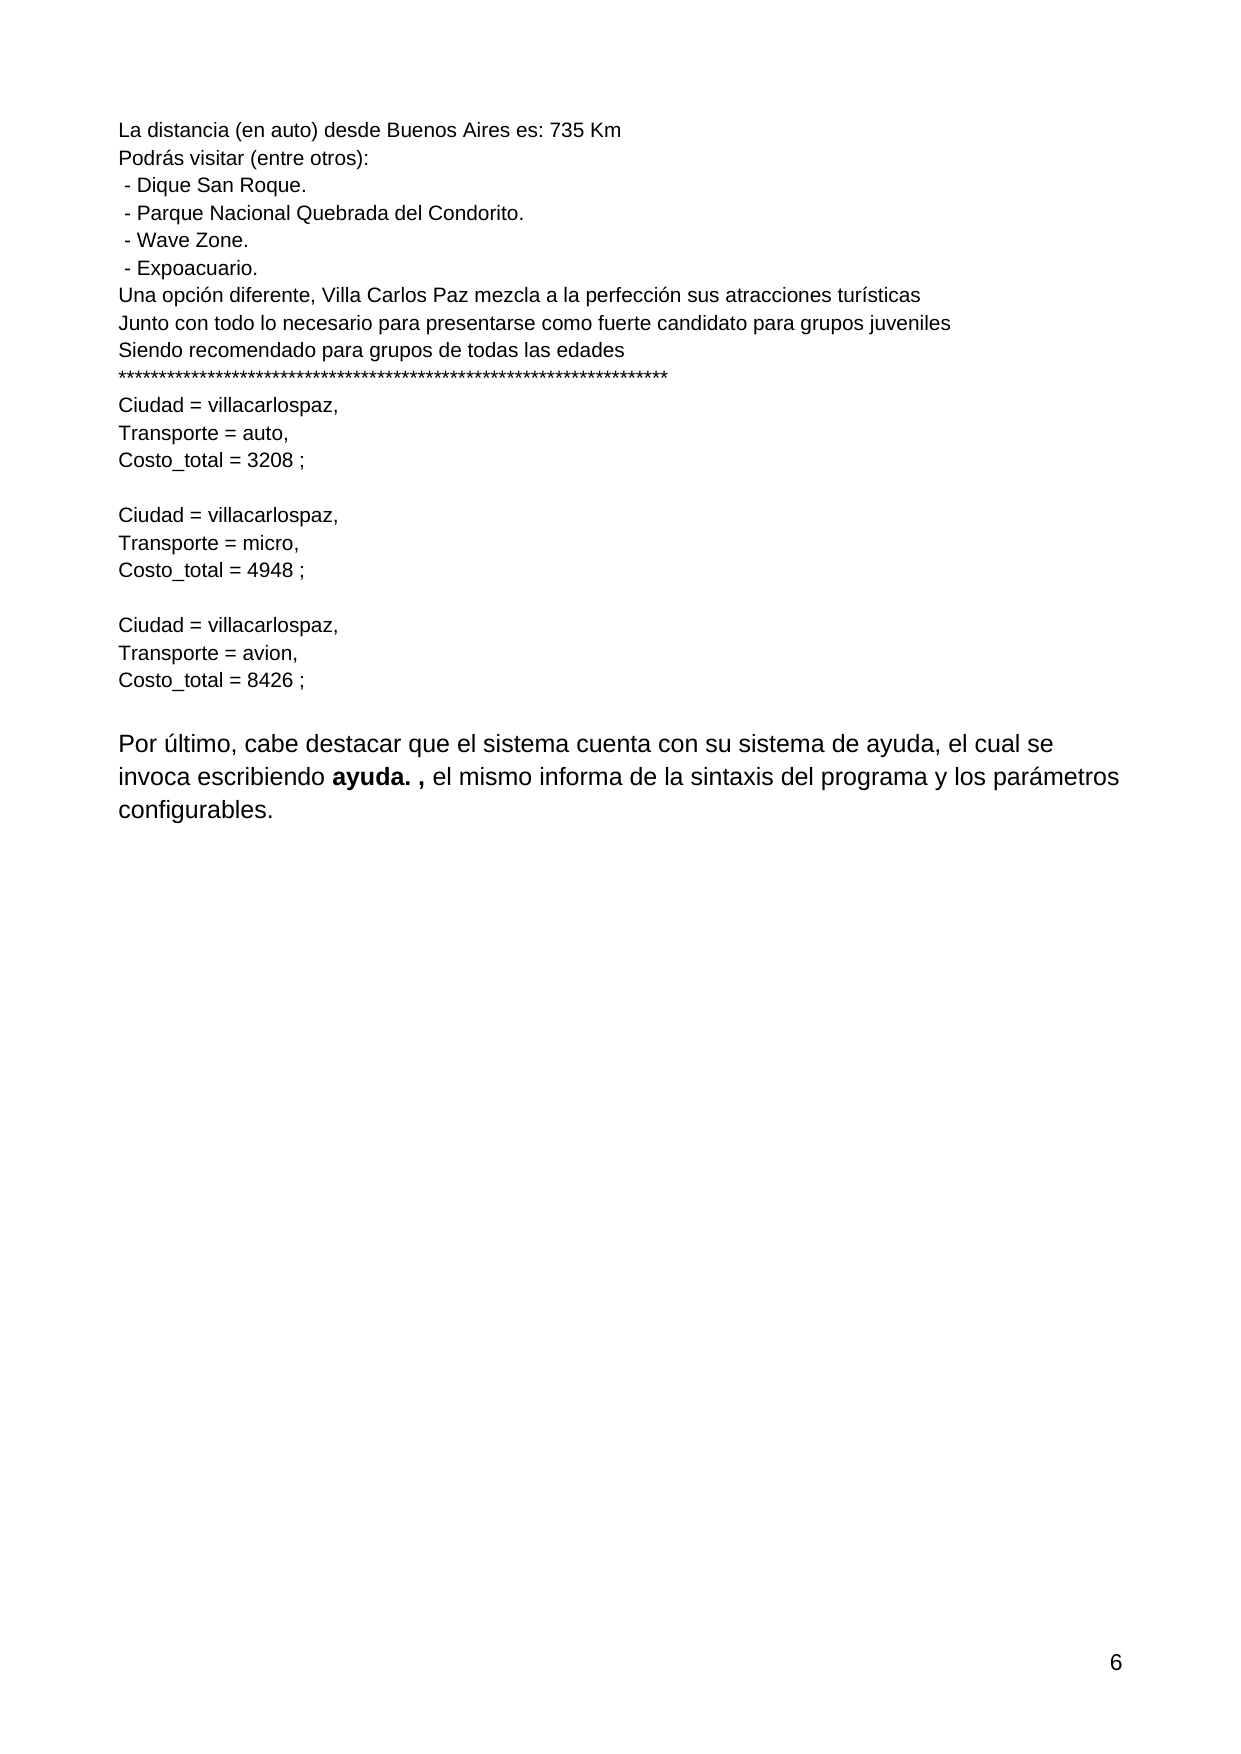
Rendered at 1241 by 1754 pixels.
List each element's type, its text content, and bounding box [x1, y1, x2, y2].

text La distancia (en auto) desde Buenos Aires es: 735 Km [118, 118, 1122, 142]
text - Wave Zone. [118, 228, 1122, 252]
text - Dique San Roque. [118, 173, 1122, 197]
text Siendo recomendado para grupos de todas las edades [118, 338, 1122, 362]
text Ciudad = villacarlospaz, [118, 503, 1122, 527]
text Podrás visitar (entre otros): [118, 146, 1122, 169]
text - Parque Nacional Quebrada del Condorito. [118, 201, 1122, 224]
text Transporte = auto, [118, 421, 1122, 444]
text Ciudad = villacarlospaz, [118, 393, 1122, 417]
text Costo_total = 3208 ; [118, 448, 1122, 472]
text - Expoacuario. [118, 256, 1122, 279]
text Transporte = avion, [118, 641, 1122, 664]
text Junto con todo lo necesario para presentarse como fuerte candidato para grupos juveniles [118, 311, 1122, 334]
text Una opción diferente, Villa Carlos Paz mezcla a la perfección sus atracciones turísticas [118, 283, 1122, 307]
text ******************************************************************** [118, 366, 1122, 389]
text Costo_total = 4948 ; [118, 558, 1122, 582]
text Por último, cabe destacar que el sistema cuenta con su sistema de ayuda, el cual se invoca escribiendo ayuda. , el mismo informa de la sintaxis del programa y los parámetros configurables. [118, 728, 1122, 823]
text Ciudad = villacarlospaz, [118, 613, 1122, 637]
text Transporte = micro, [118, 531, 1122, 554]
text Costo_total = 8426 ; [118, 668, 1122, 692]
